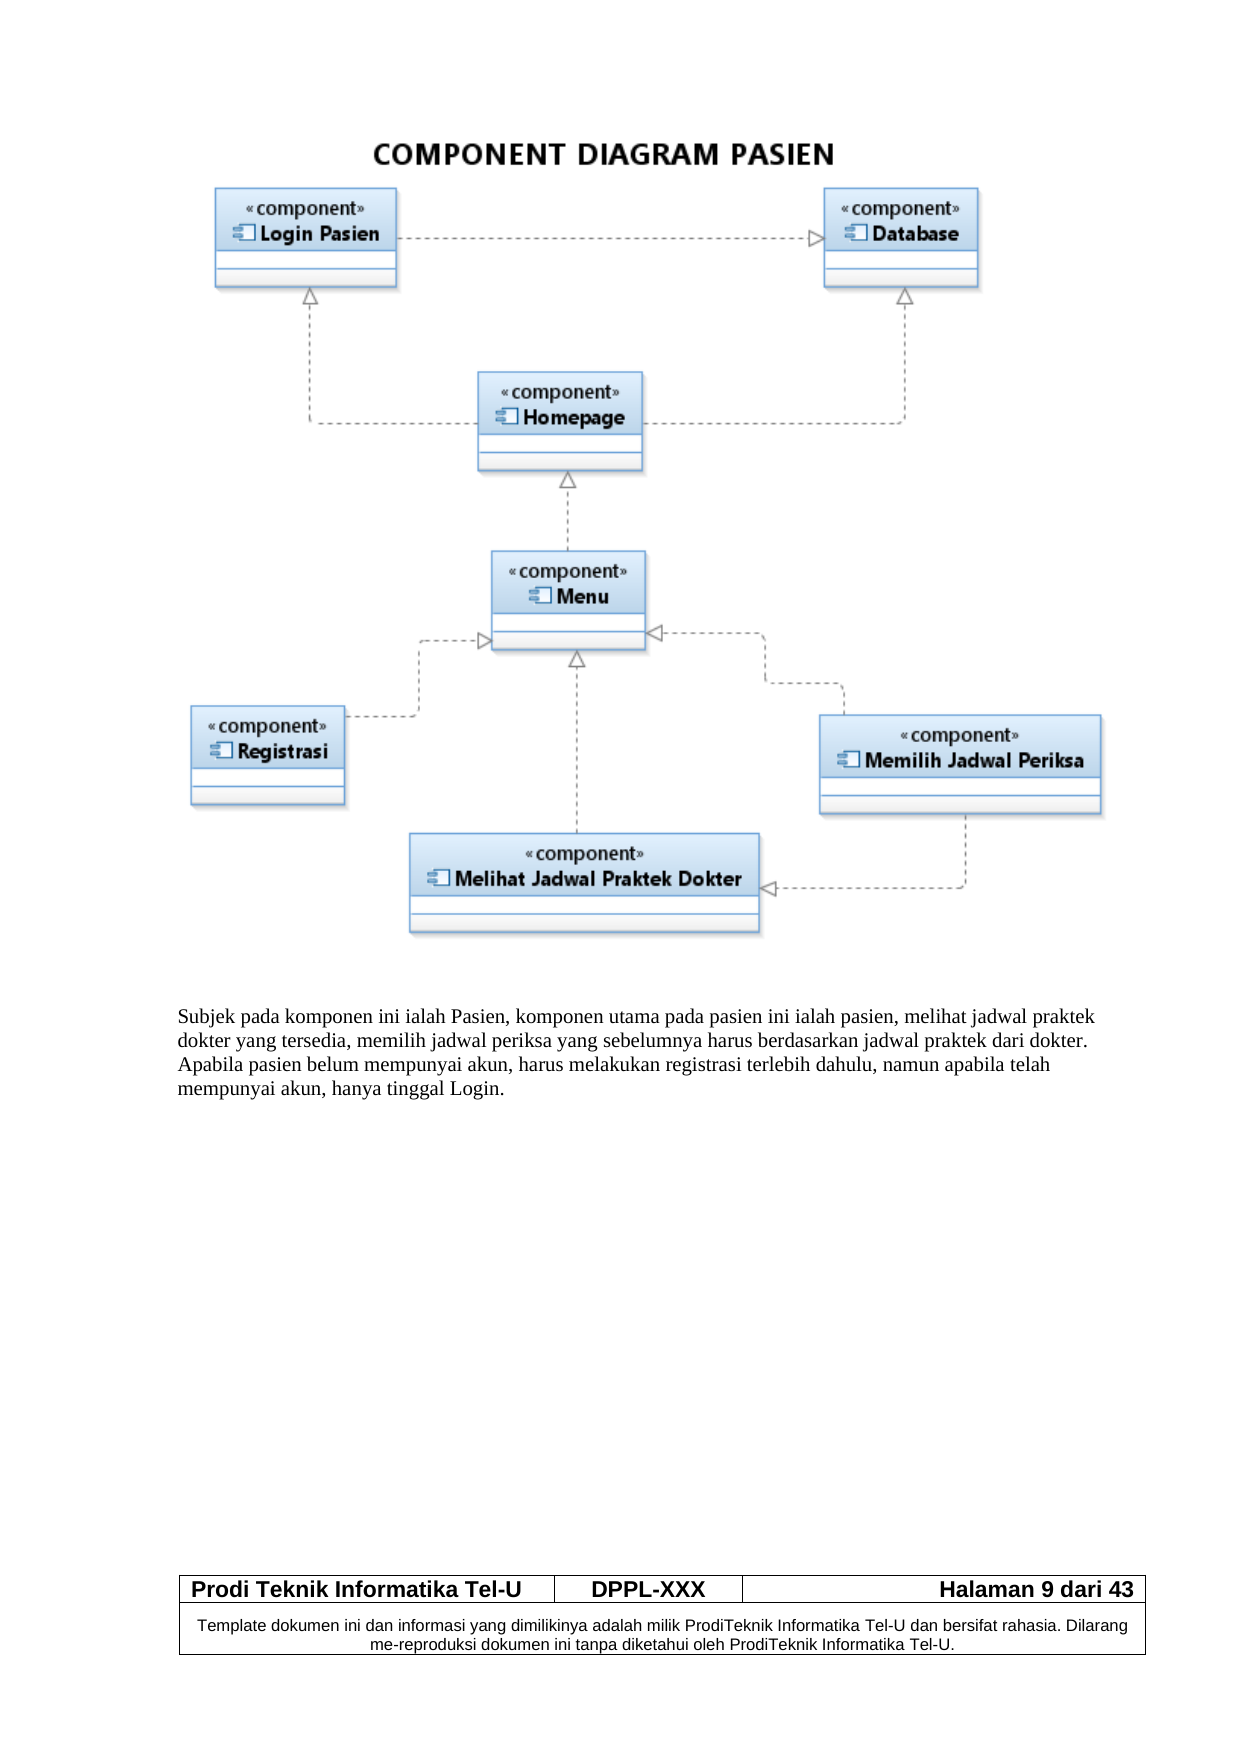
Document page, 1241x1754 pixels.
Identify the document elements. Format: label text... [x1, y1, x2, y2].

picture [177, 118, 1123, 956]
text Subjek pada komponen ini ialah Pasien, komponen utama pada pasien ini ialah pasien, melihat jadwal praktek dokter yang tersedia, memilih jadwal periksa yang sebelumnya harus berdasarkan jadwal praktek dari dokter. Apabila pasien belum mempunyai akun, harus melakukan registrasi terlebih dahulu, namun apabila telah mempunyai akun, hanya tinggal Login. [177, 1003, 1122, 1100]
